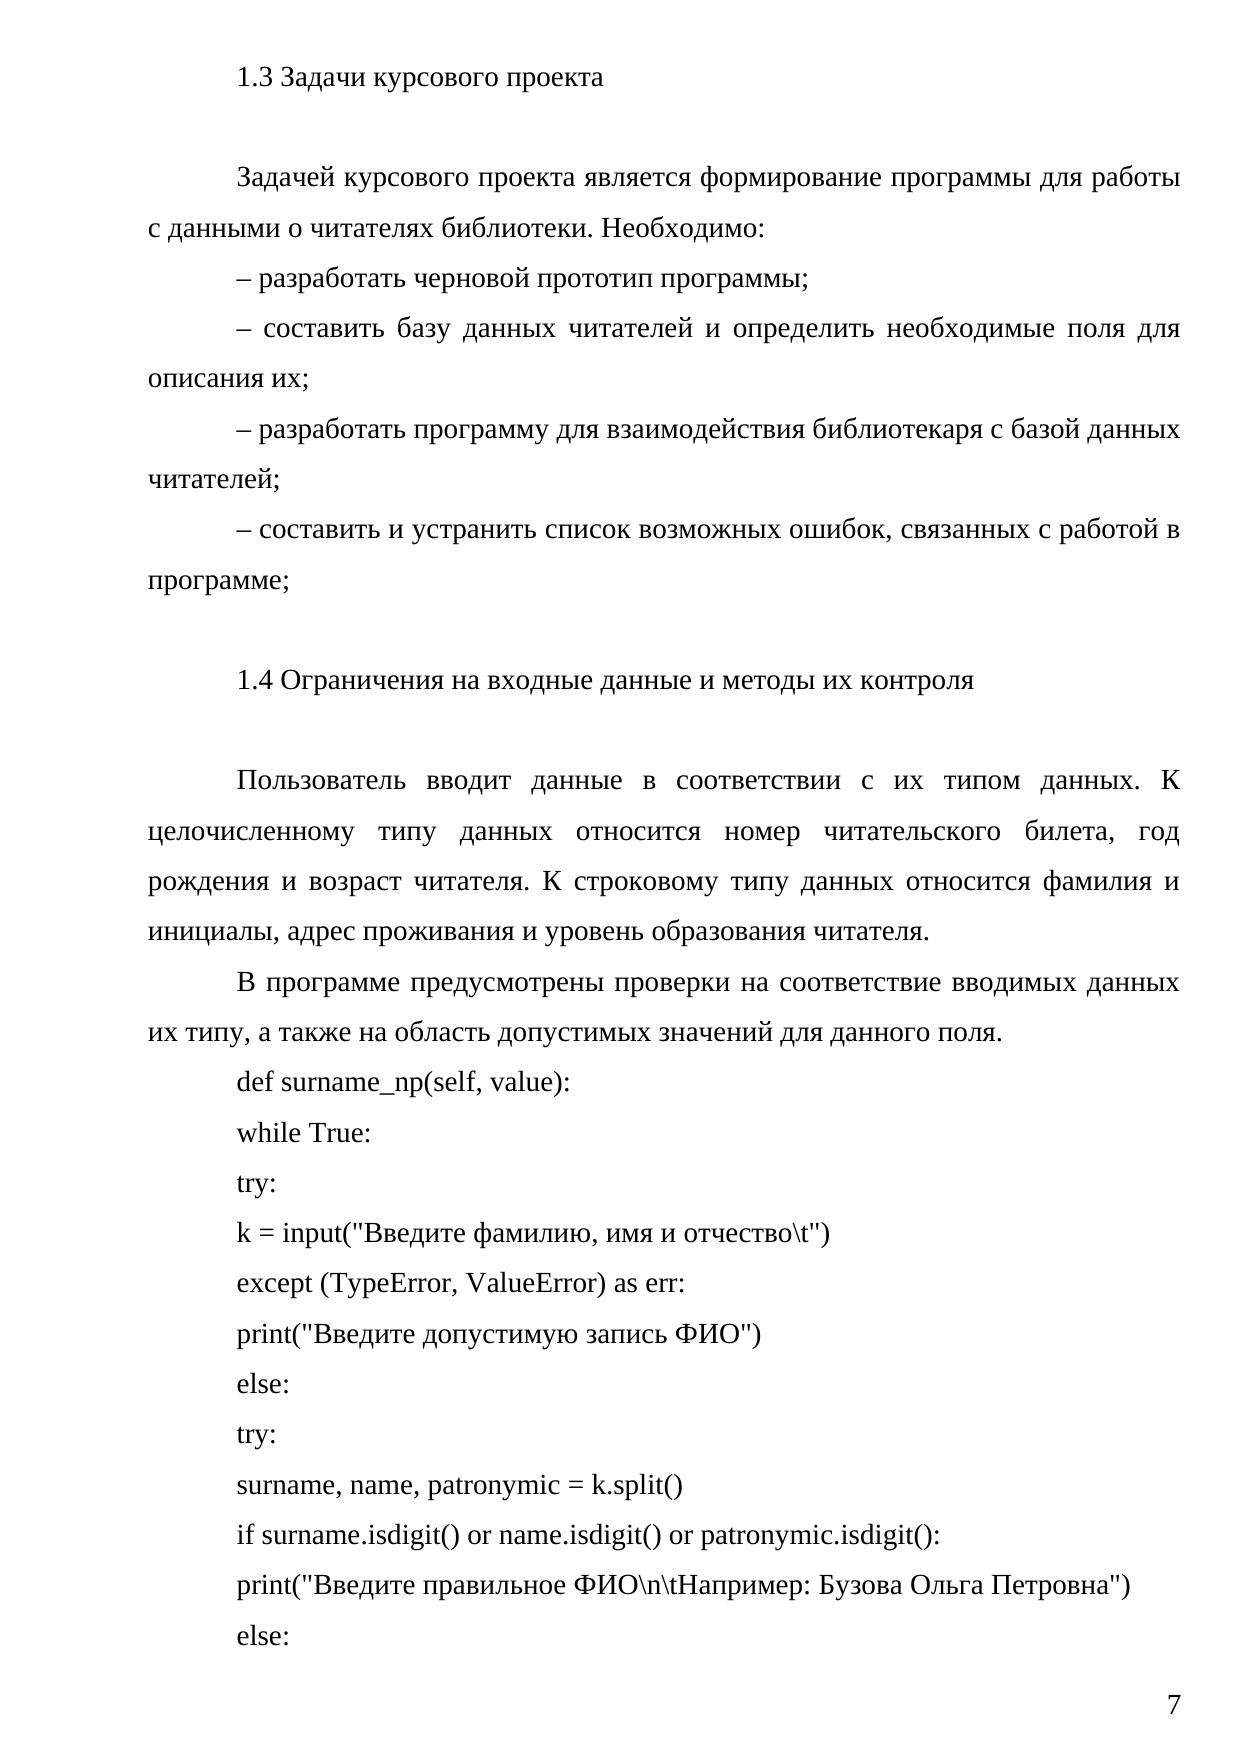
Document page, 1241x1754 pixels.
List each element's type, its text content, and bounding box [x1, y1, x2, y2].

text – составить и устранить список возможных ошибок, связанных с работой в программе; [148, 512, 1181, 595]
text print("Введите допустимую запись ФИО") [236, 1316, 1181, 1349]
text else: [236, 1366, 1181, 1400]
text if surname.isdigit() or name.isdigit() or patronymic.isdigit(): [236, 1517, 1181, 1551]
text def surname_np(self, value): [236, 1064, 1181, 1098]
text except (TypeError, ValueError) as err: [236, 1266, 1181, 1299]
text 1.3 Задачи курсового проекта [236, 59, 1181, 93]
text k = input("Введите фамилию, имя и отчество\t") [236, 1215, 1181, 1249]
text – составить базу данных читателей и определить необходимые поля для описания их; [148, 310, 1181, 394]
text 1.4 Ограничения на входные данные и методы их контроля [236, 662, 1181, 696]
text while True: [236, 1115, 1181, 1148]
text print("Введите правильное ФИО\n\tНапример: Бузова Ольга Петровна") [236, 1567, 1181, 1601]
text try: [236, 1417, 1181, 1450]
text surname, name, patronymic = k.split() [236, 1467, 1181, 1500]
text else: [236, 1618, 1181, 1651]
text Задачей курсового проекта является формирование программы для работы с данными о читателях библиотеки. Необходимо: [148, 159, 1181, 243]
text Пользователь вводит данные в соответствии с их типом данных. К целочисленному типу данных относится номер читательского билета, год рождения и возраст читателя. К строковому типу данных относится фамилия и инициалы, адрес проживания и уровень образования читателя. [148, 762, 1181, 947]
text – разработать программу для взаимодействия библиотекаря с базой данных читателей; [148, 411, 1181, 495]
text – разработать черновой прототип программы; [148, 260, 1181, 293]
text В программе предусмотрены проверки на соответствие вводимых данных их типу, а также на область допустимых значений для данного поля. [148, 964, 1181, 1048]
text try: [236, 1165, 1181, 1198]
